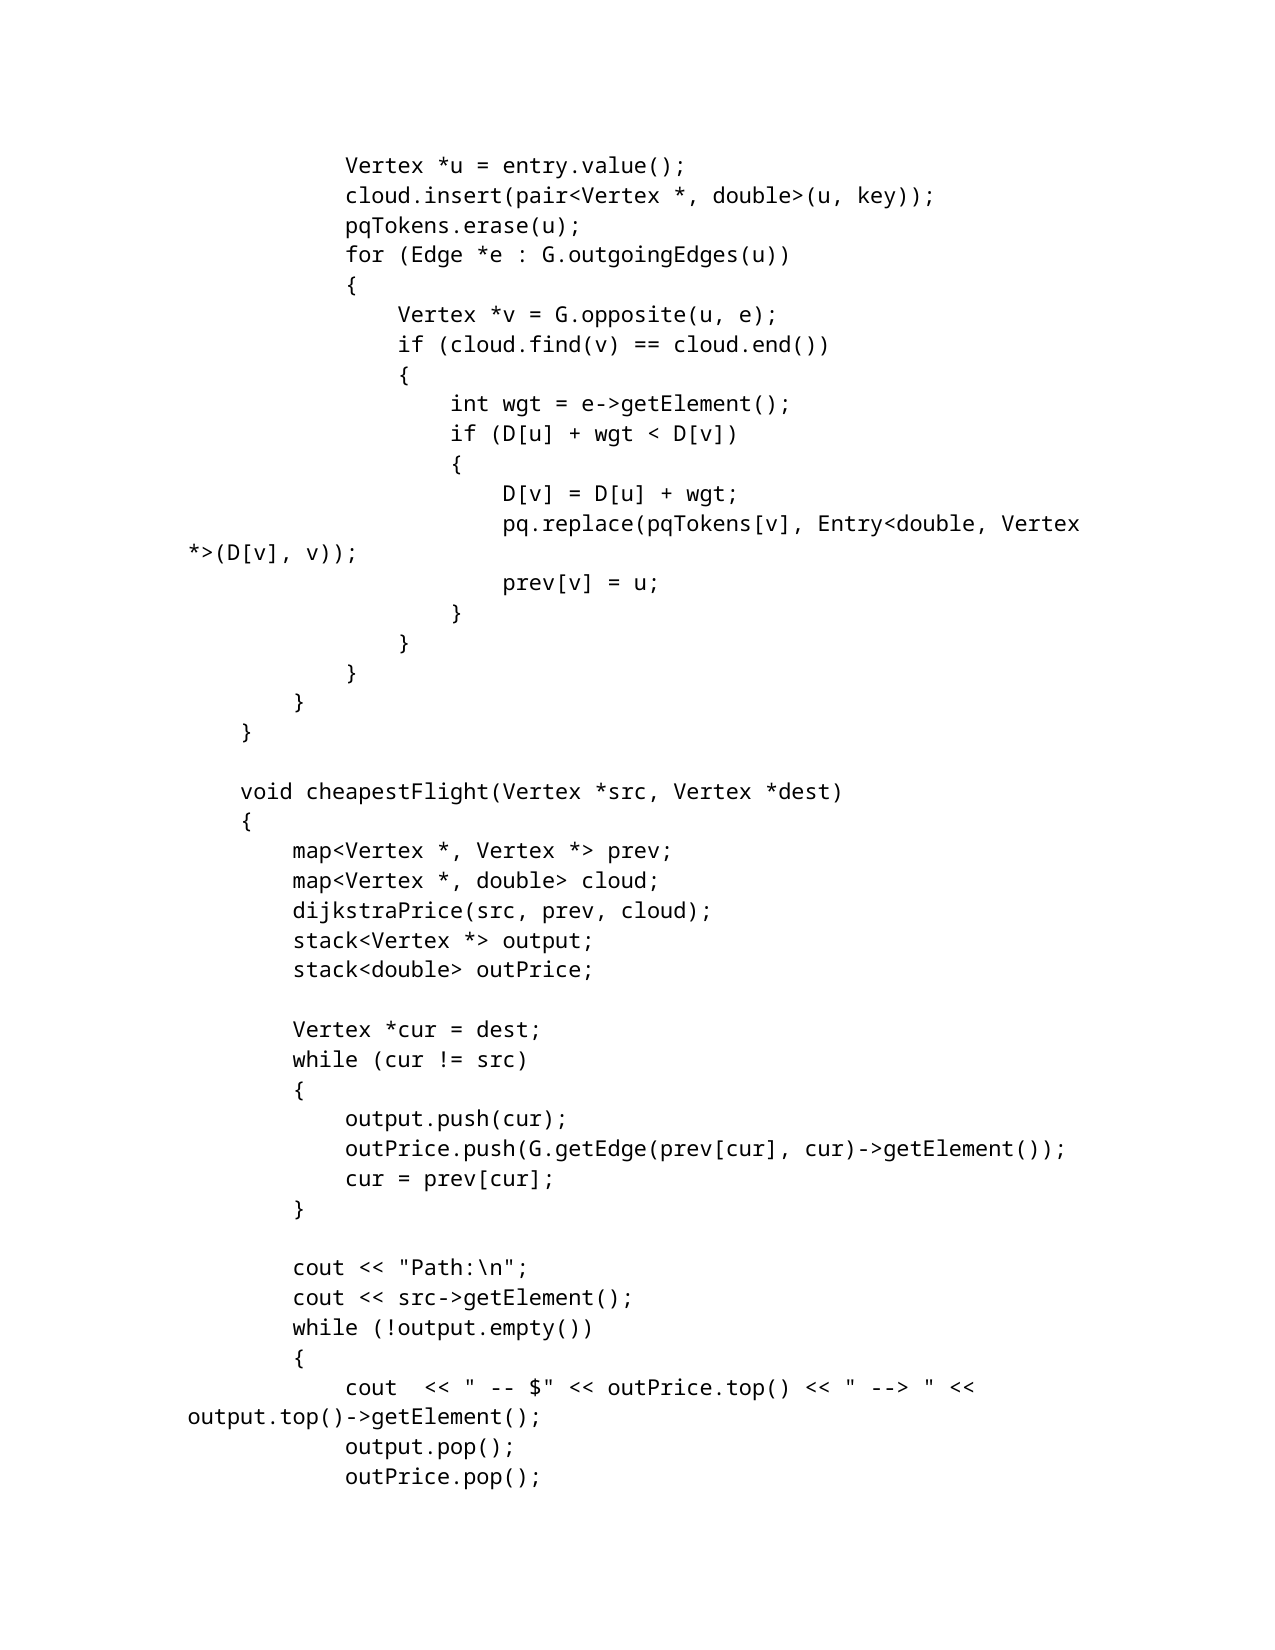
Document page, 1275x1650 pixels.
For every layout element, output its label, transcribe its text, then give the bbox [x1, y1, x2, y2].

text cur = prev[cur]; [187, 1163, 1087, 1193]
text map<Vertex *, Vertex *> prev; [187, 835, 1087, 865]
text } [187, 597, 1087, 627]
text output.pop(); [187, 1431, 1087, 1461]
text outPrice.pop(); [187, 1461, 1087, 1491]
text } [187, 716, 1087, 746]
text { [187, 805, 1087, 835]
text } [187, 627, 1087, 656]
text stack<double> outPrice; [187, 954, 1087, 984]
text D[v] = D[u] + wgt; [187, 478, 1087, 507]
text if (cloud.find(v) == cloud.end()) [187, 329, 1087, 358]
text cout << " -- $" << outPrice.top() << " --> " << output.top()->getElement(); [187, 1371, 1087, 1431]
text dijkstraPrice(src, prev, cloud); [187, 895, 1087, 924]
text for (Edge *e : G.outgoingEdges(u)) [187, 239, 1087, 269]
text while (!output.empty()) [187, 1312, 1087, 1342]
text } [187, 1193, 1087, 1222]
text pq.replace(pqTokens[v], Entry<double, Vertex *>(D[v], v)); [187, 507, 1087, 567]
text void cheapestFlight(Vertex *src, Vertex *dest) [187, 776, 1087, 805]
text cloud.insert(pair<Vertex *, double>(u, key)); [187, 180, 1087, 209]
text outPrice.push(G.getEdge(prev[cur], cur)->getElement()); [187, 1133, 1087, 1163]
text pqTokens.erase(u); [187, 209, 1087, 239]
text int wgt = e->getElement(); [187, 388, 1087, 418]
text { [187, 269, 1087, 299]
text { [187, 1342, 1087, 1371]
text } [187, 656, 1087, 686]
text cout << "Path:\n"; [187, 1252, 1087, 1282]
text { [187, 448, 1087, 478]
text while (cur != src) [187, 1044, 1087, 1073]
text map<Vertex *, double> cloud; [187, 865, 1087, 895]
text stack<Vertex *> output; [187, 924, 1087, 954]
text } [187, 686, 1087, 716]
text Vertex *v = G.opposite(u, e); [187, 299, 1087, 329]
text Vertex *u = entry.value(); [187, 150, 1087, 180]
text cout << src->getElement(); [187, 1282, 1087, 1312]
text prev[v] = u; [187, 567, 1087, 597]
text Vertex *cur = dest; [187, 1014, 1087, 1044]
text if (D[u] + wgt < D[v]) [187, 418, 1087, 448]
text { [187, 358, 1087, 388]
text output.push(cur); [187, 1103, 1087, 1133]
text { [187, 1073, 1087, 1103]
